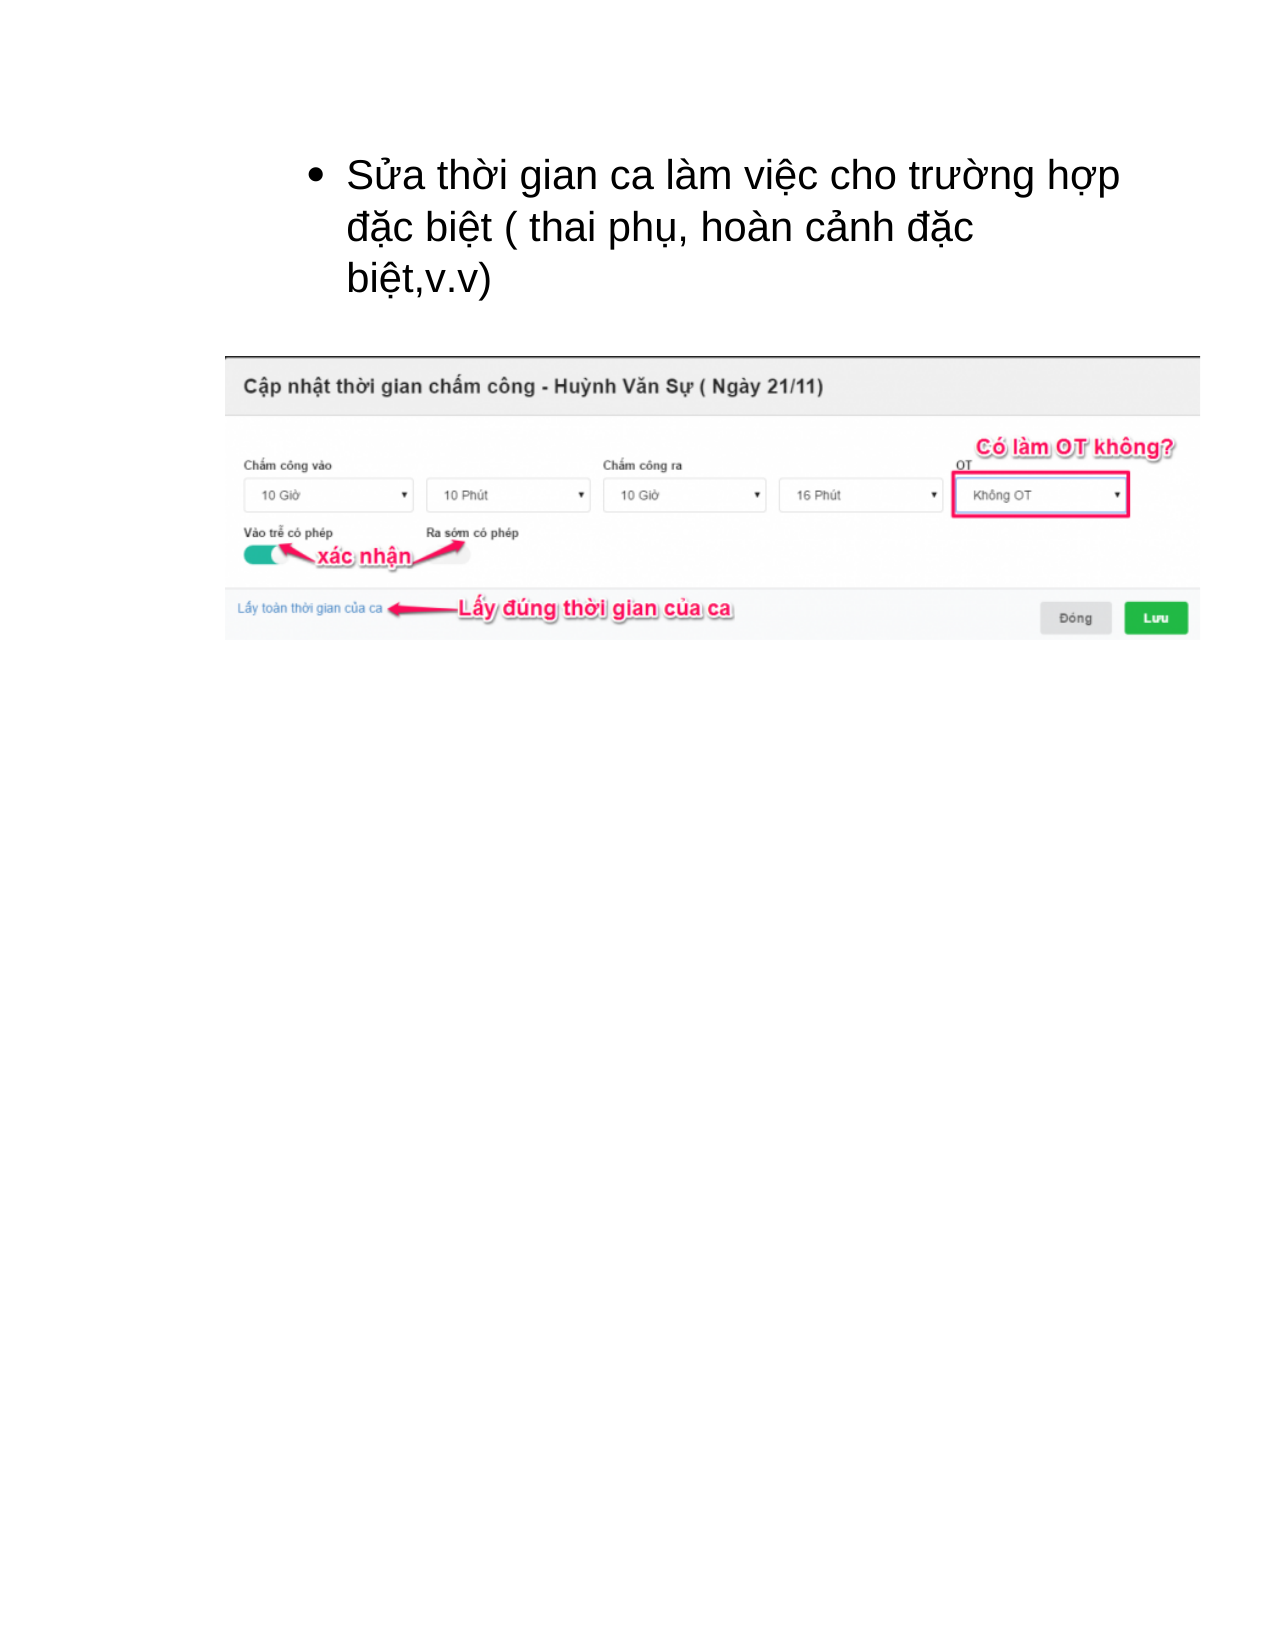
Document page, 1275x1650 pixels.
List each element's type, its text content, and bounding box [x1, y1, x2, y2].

list Sửa thời gian ca làm việc cho trường hợp đặc biệt ( thai phụ, hoàn cảnh đặc biệt,v.v) [309, 150, 1125, 301]
picture [225, 356, 1200, 640]
